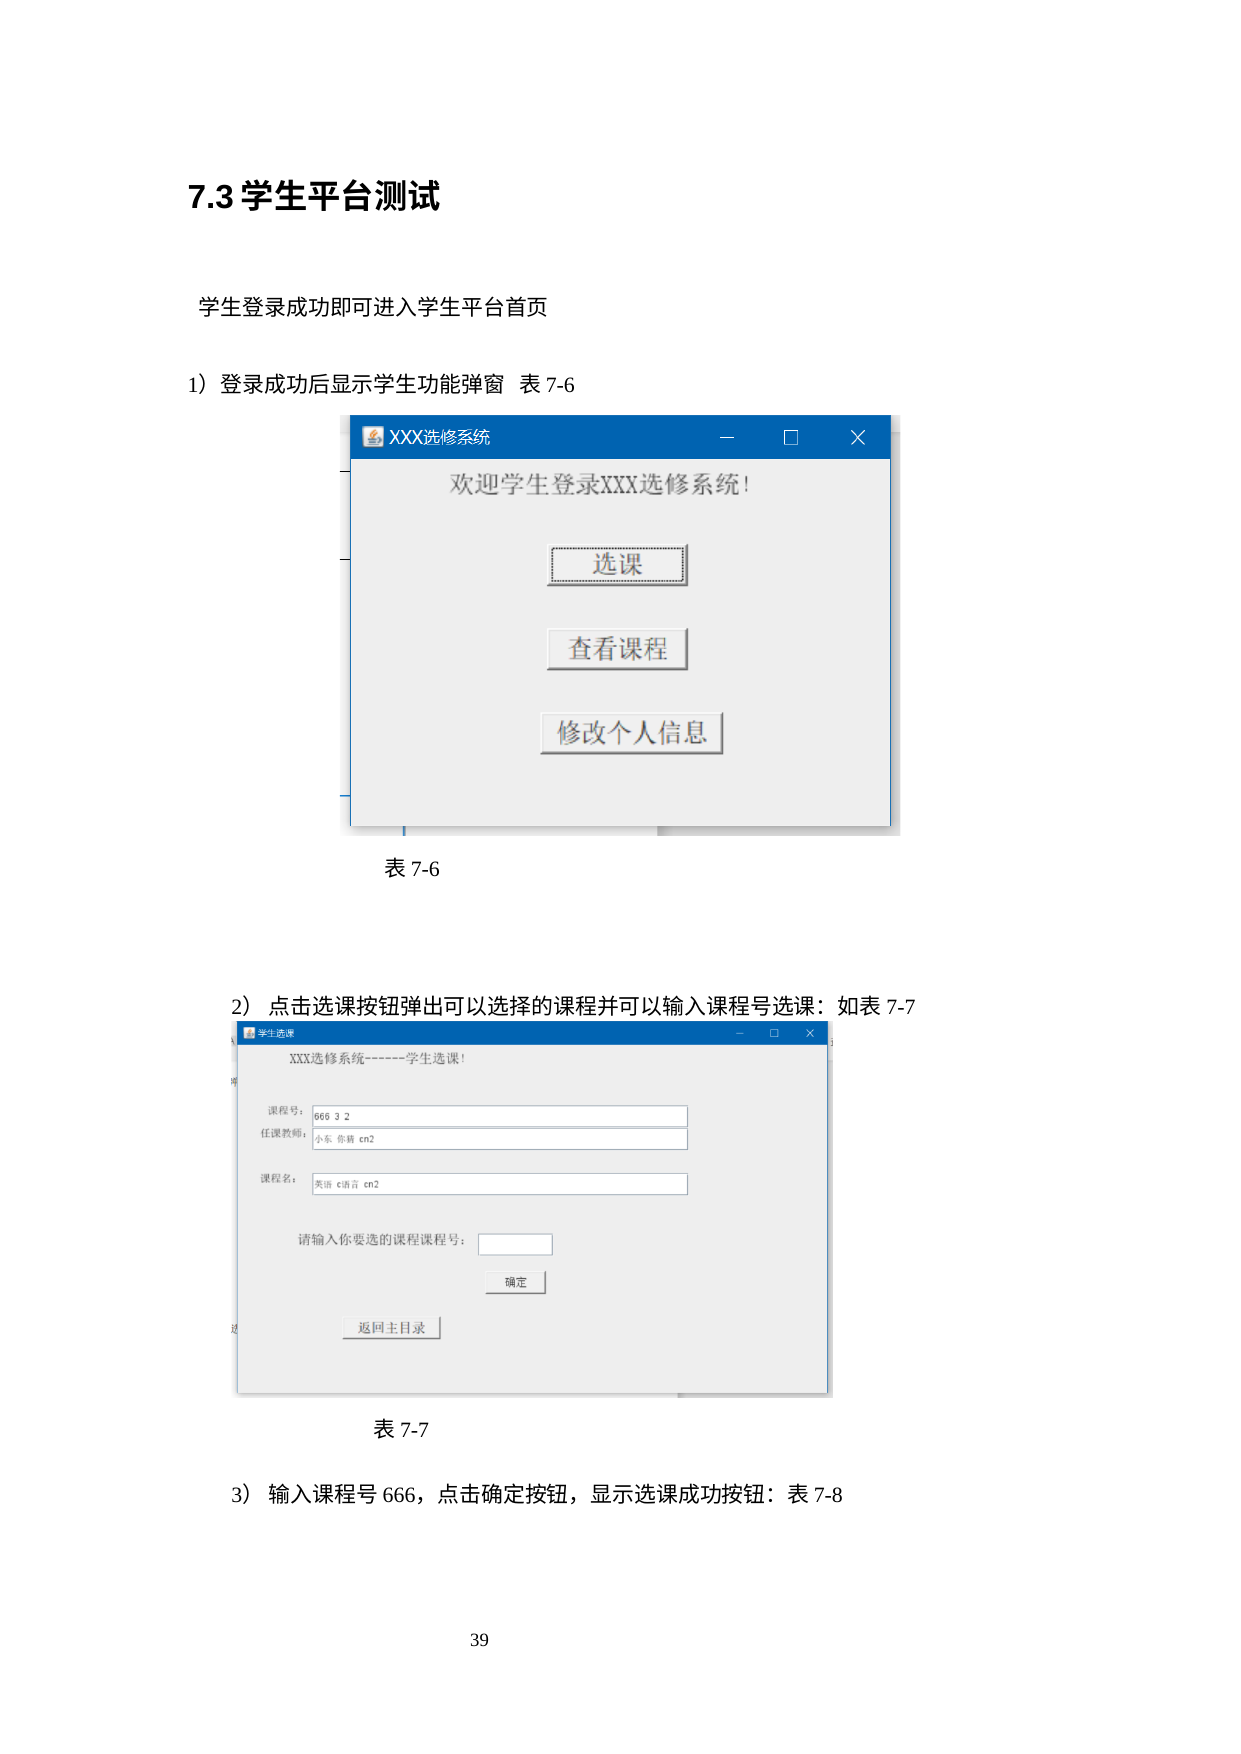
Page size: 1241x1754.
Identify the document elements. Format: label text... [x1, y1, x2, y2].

picture [231, 1021, 833, 1398]
text 学生登录成功即可进入学生平台首页 [187, 289, 1053, 322]
text 表7-6 [187, 850, 1053, 883]
list 输入课程号666，点击确定按钮，显示选课成功按钮：表7-8 [231, 1476, 1053, 1509]
picture [339, 415, 901, 836]
list 点击选课按钮弹出可以选择的课程并可以输入课程号选课：如表 7-7 [231, 989, 1053, 1021]
text 1）登录成功后显示学生功能弹窗 表7-6 [187, 367, 1053, 399]
list 表7-7 [231, 1411, 1053, 1444]
subtitle 7.3学生平台测试 [187, 162, 1053, 227]
